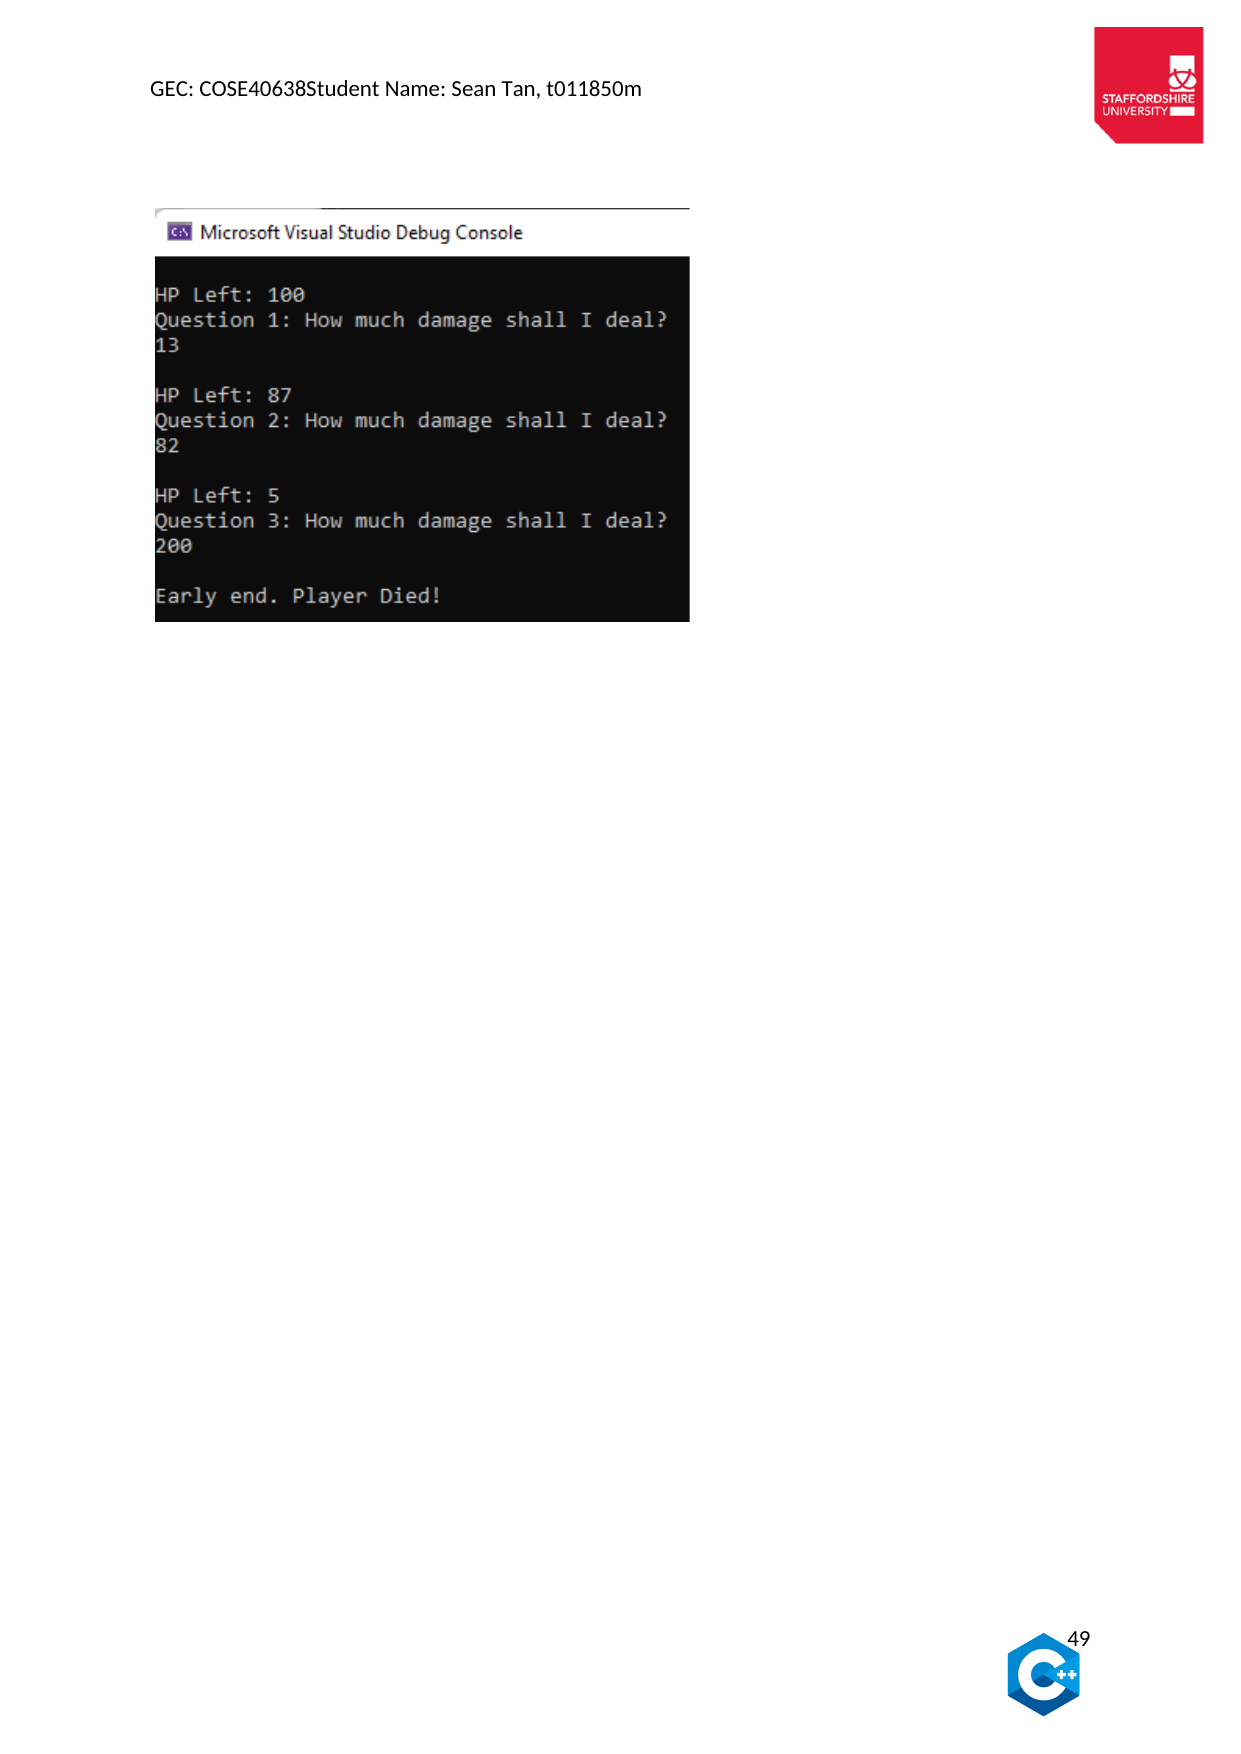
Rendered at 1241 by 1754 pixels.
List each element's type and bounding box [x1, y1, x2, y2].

picture [155, 208, 690, 622]
picture [1088, 27, 1209, 148]
picture [993, 1633, 1091, 1716]
